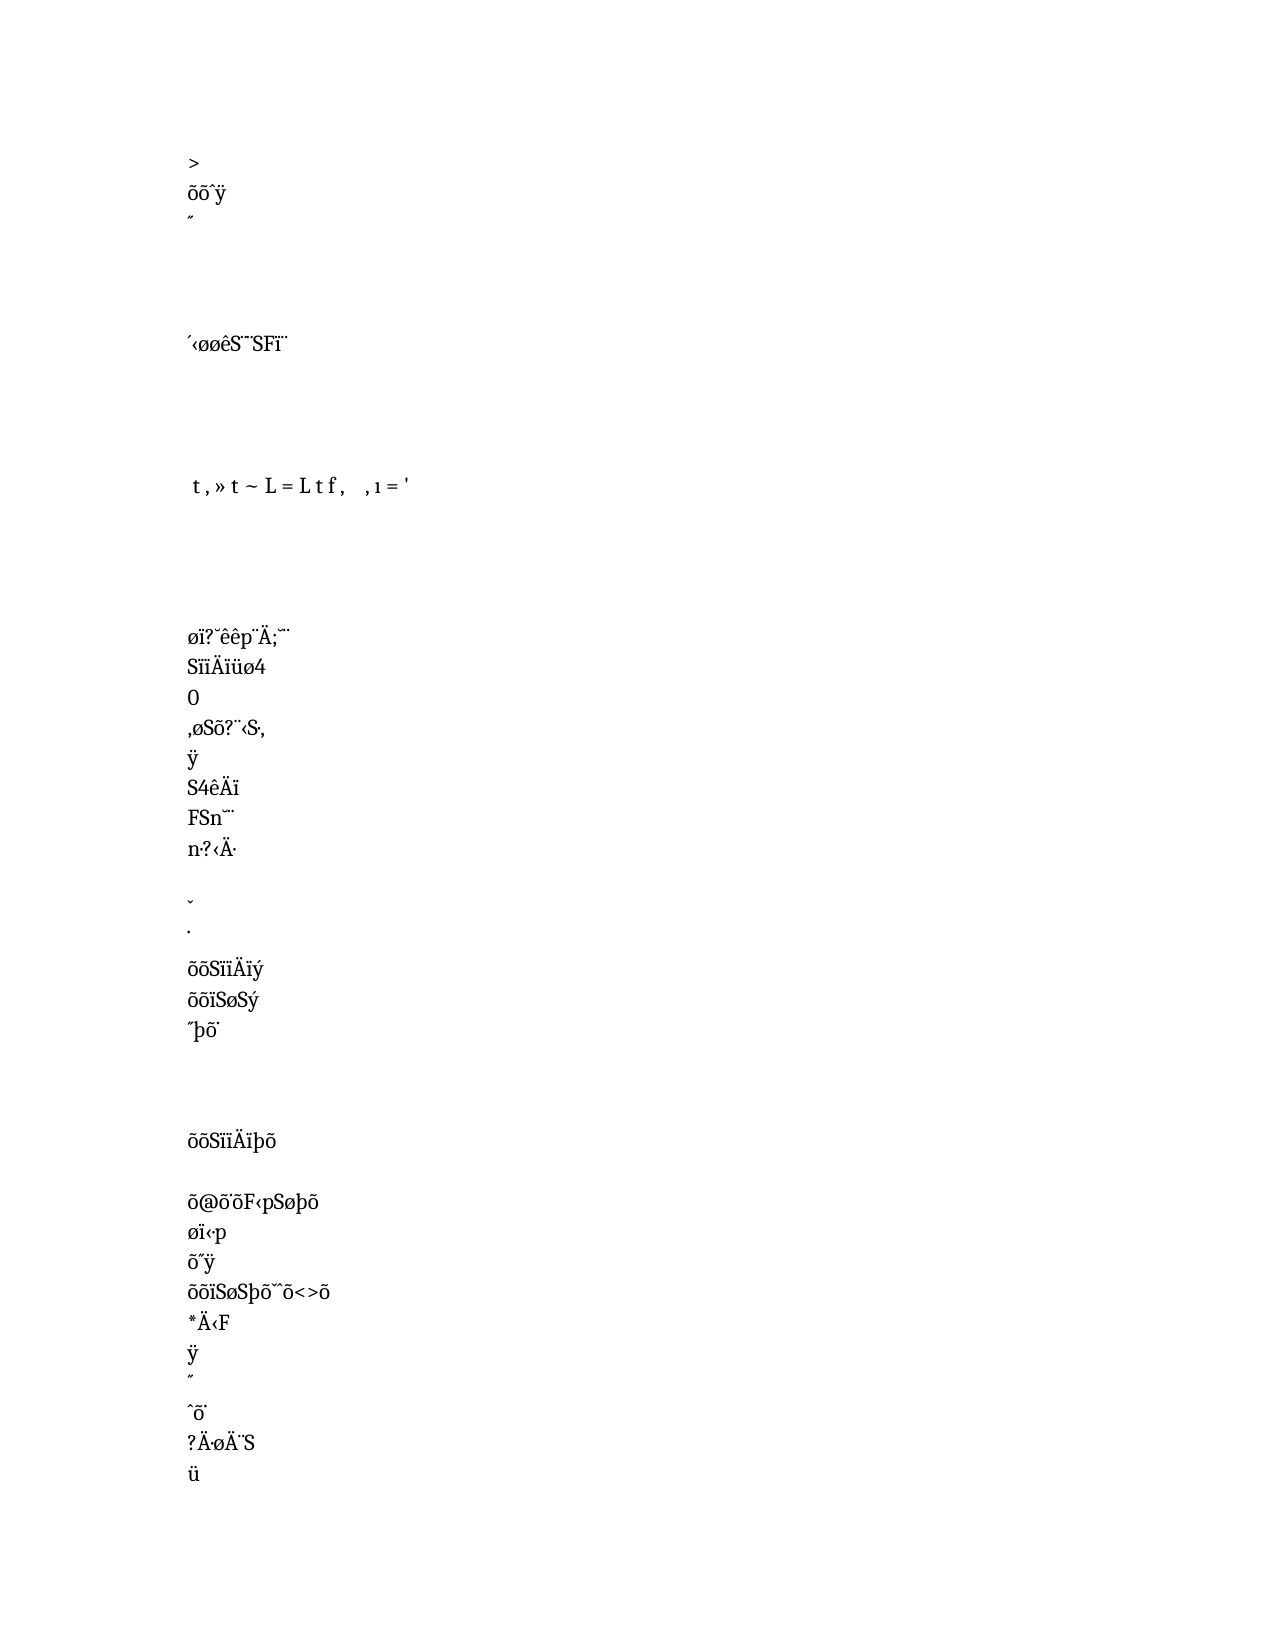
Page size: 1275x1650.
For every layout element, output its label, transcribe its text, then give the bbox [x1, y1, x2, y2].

text t , » t ~ L = L t f , , ı = ' øï?˘êêp¨Ä;˘¨ SïïÄïüø4 0 ,øSõ?¨‹S·, ÿ S4êÄï FSn˘¨ n·?‹Ä· ˇ ˙ õõSïïÄïý õõïSøSý ˝þõ˙ [187, 473, 1087, 1103]
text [187, 1128, 1087, 1487]
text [187, 150, 1087, 448]
